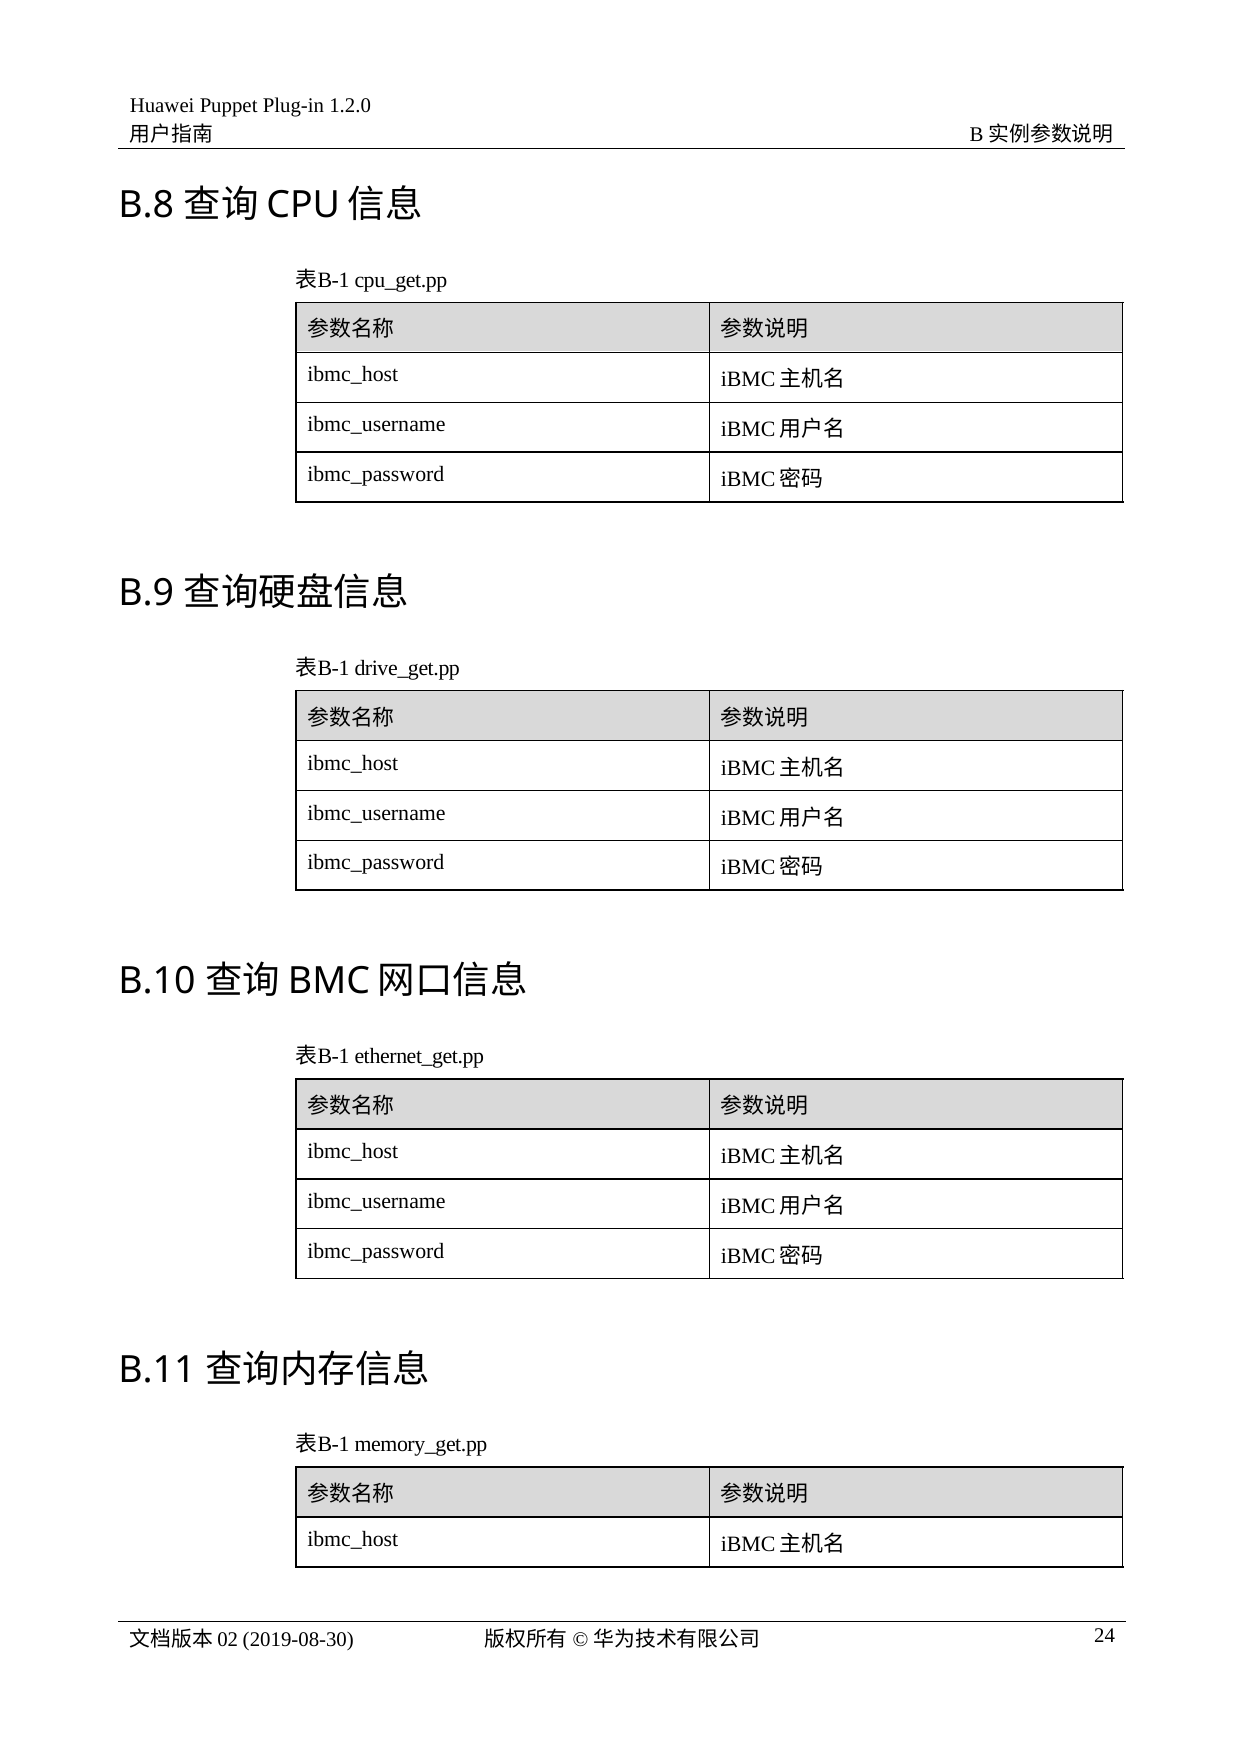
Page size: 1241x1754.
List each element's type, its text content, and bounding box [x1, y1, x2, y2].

table_cell iBMC主机名 [710, 741, 1122, 789]
table_header 参数说明 [710, 303, 1122, 351]
table_cell ibmc_host [297, 353, 709, 401]
table_header 参数说明 [710, 1468, 1122, 1516]
text ethernet_get.pp [295, 1038, 1122, 1070]
text drive_get.pp [295, 650, 1122, 681]
table_header 参数名称 [297, 691, 709, 740]
table_cell ibmc_password [297, 453, 709, 501]
table_cell iBMC密码 [710, 1229, 1122, 1278]
table_cell iBMC用户名 [710, 1180, 1122, 1228]
subtitle 查询BMC网口信息 [118, 954, 1122, 1005]
table_header 参数说明 [710, 691, 1122, 740]
table_cell ibmc_host [297, 1518, 709, 1566]
table_cell ibmc_password [297, 1229, 709, 1278]
subtitle 查询CPU信息 [118, 177, 1122, 228]
table_cell ibmc_password [297, 841, 709, 889]
table_cell iBMC密码 [710, 453, 1122, 501]
subtitle 查询硬盘信息 [118, 565, 1122, 616]
table_header 参数名称 [297, 1468, 709, 1516]
table_cell iBMC用户名 [710, 791, 1122, 839]
table_header 参数名称 [297, 303, 709, 351]
text memory_get.pp [295, 1426, 1122, 1458]
subtitle 查询内存信息 [118, 1342, 1122, 1393]
table_cell ibmc_host [297, 1130, 709, 1178]
table_cell iBMC主机名 [710, 353, 1122, 401]
text cpu_get.pp [295, 262, 1122, 293]
table_cell iBMC用户名 [710, 403, 1122, 451]
table_header 参数名称 [297, 1080, 709, 1128]
table_cell iBMC主机名 [710, 1130, 1122, 1178]
table_cell ibmc_username [297, 1180, 709, 1228]
table_cell iBMC主机名 [710, 1518, 1122, 1566]
table_cell ibmc_username [297, 791, 709, 839]
table_cell iBMC密码 [710, 841, 1122, 889]
table_cell ibmc_host [297, 741, 709, 789]
table_header 参数说明 [710, 1080, 1122, 1128]
table_cell ibmc_username [297, 403, 709, 451]
